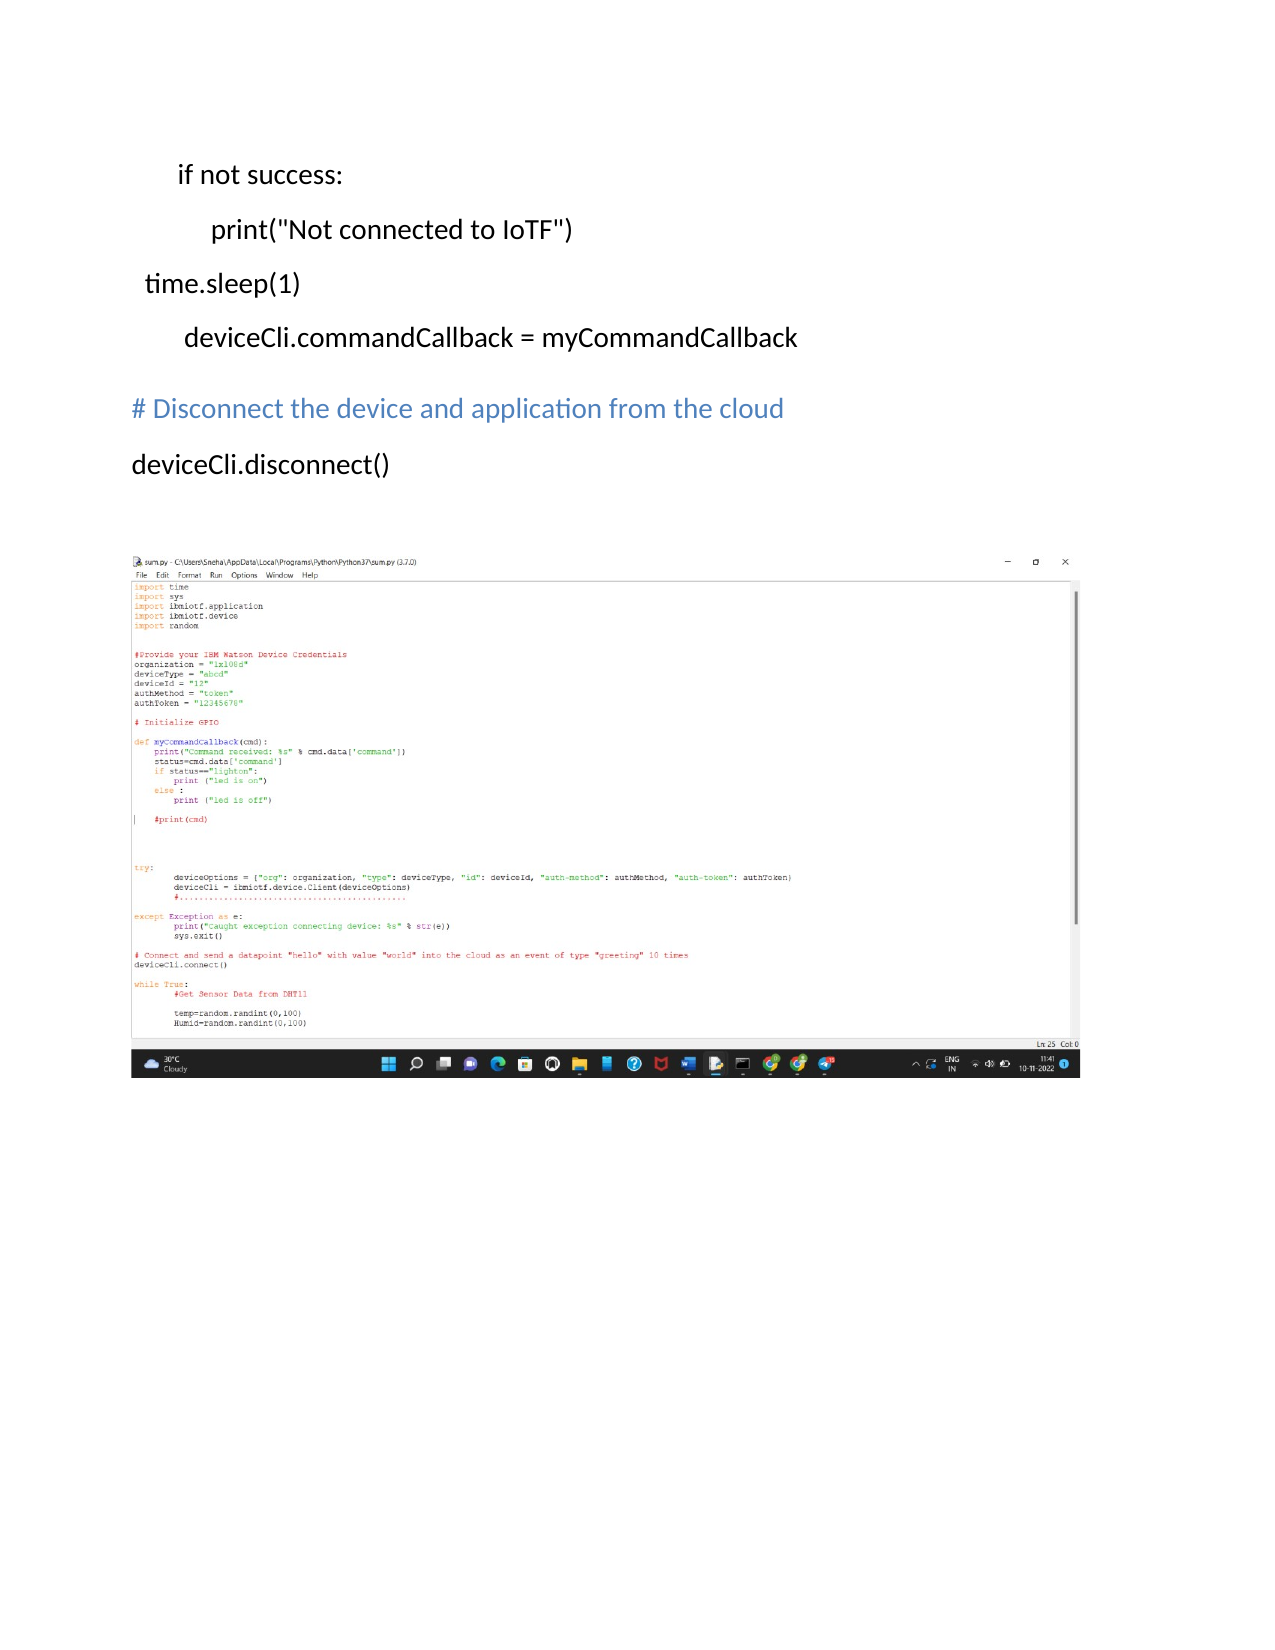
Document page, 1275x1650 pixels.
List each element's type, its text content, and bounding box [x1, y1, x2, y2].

picture [131, 556, 1081, 1078]
text # Disconnect the device and application from the cloud deviceCli.disconnect() [131, 391, 976, 481]
text print("Not connected to IoTF") time.sleep(1) [144, 211, 573, 300]
text deviceCli.commandCallback = myCommandCallback [184, 319, 1154, 355]
text if not success: [177, 156, 1154, 192]
